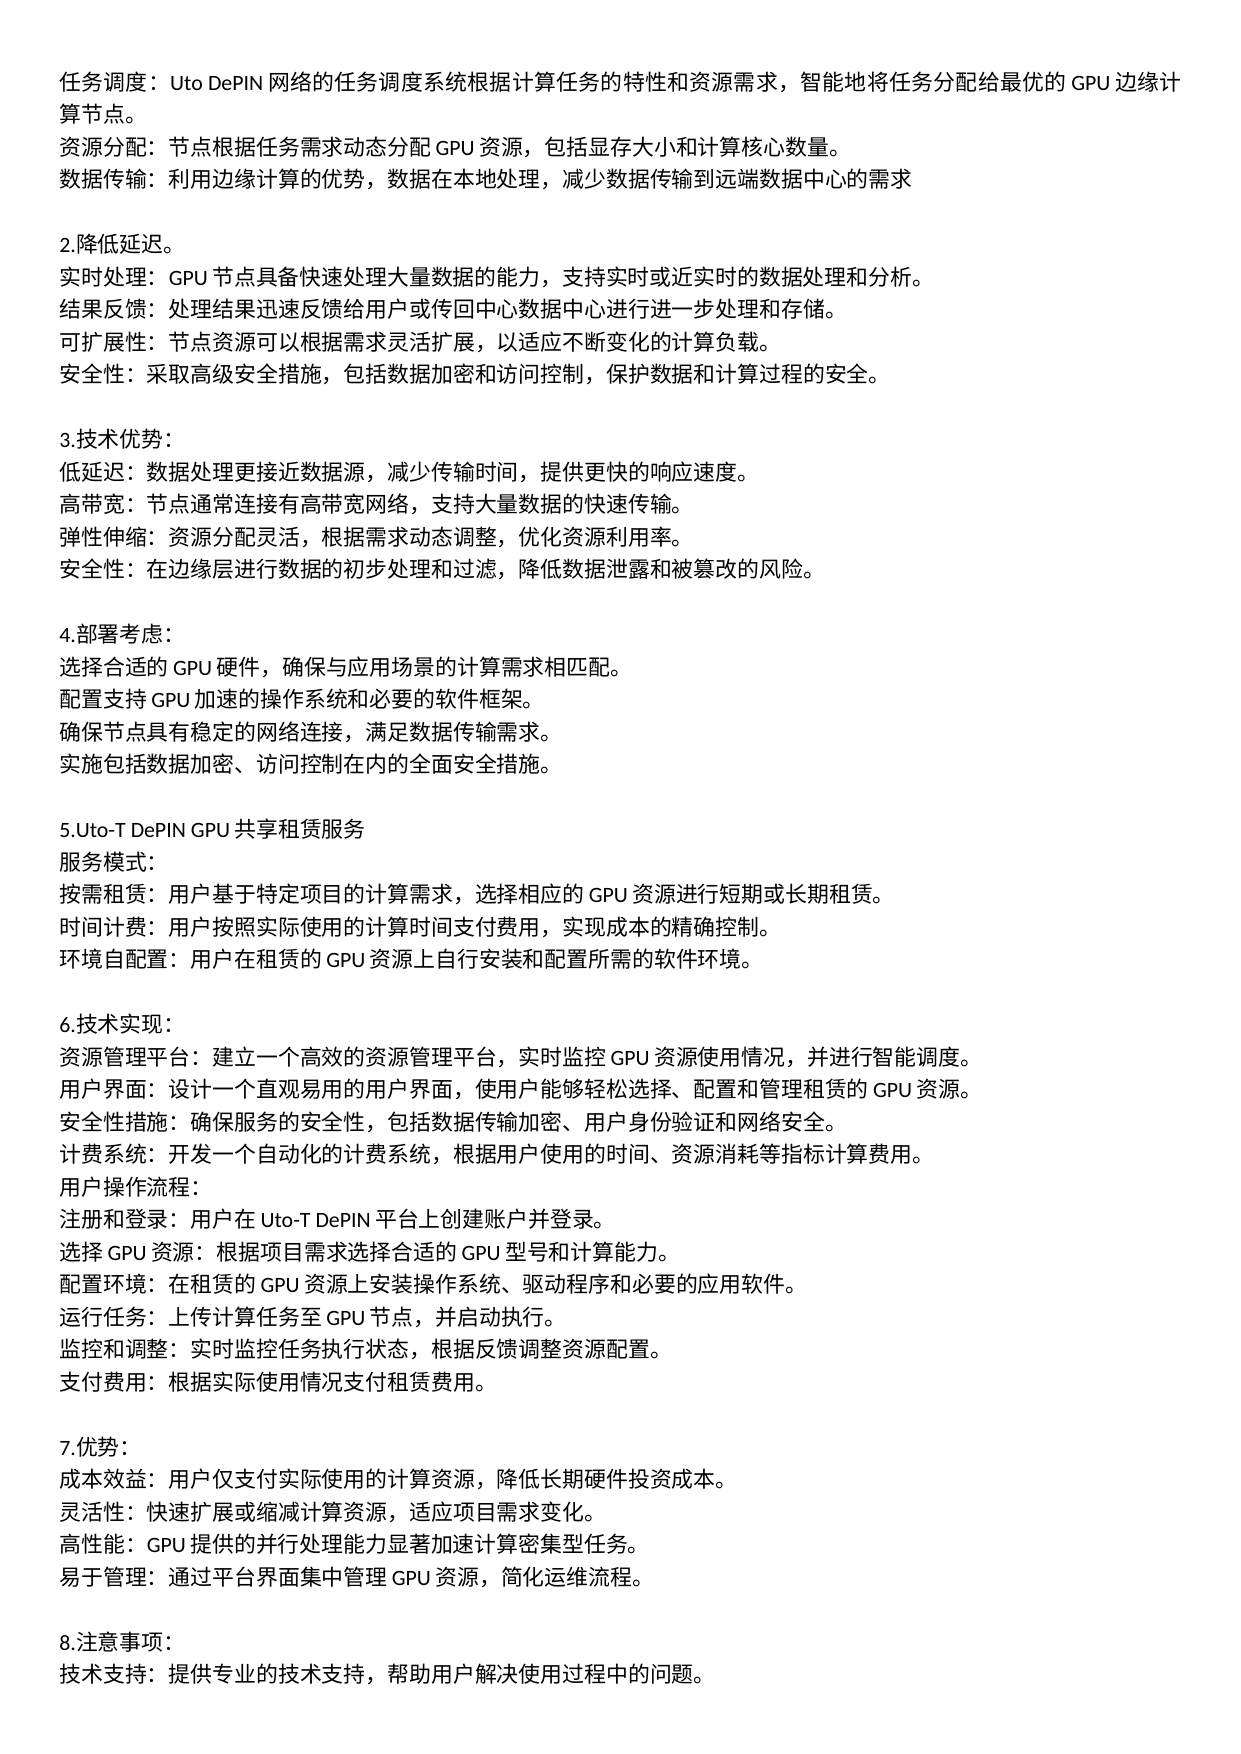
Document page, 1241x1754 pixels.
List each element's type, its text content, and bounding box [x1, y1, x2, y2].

text 数据传输：利用边缘计算的优势，数据在本地处理，减少数据传输到远端数据中心的需求 [59, 162, 1181, 194]
text 实施包括数据加密、访问控制在内的全面安全措施。 [59, 747, 1181, 779]
text 高带宽：节点通常连接有高带宽网络，支持大量数据的快速传输。 [59, 487, 1181, 519]
text 实时处理：GPU节点具备快速处理大量数据的能力，支持实时或近实时的数据处理和分析。 [59, 259, 1181, 292]
text 配置环境：在租赁的GPU资源上安装操作系统、驱动程序和必要的应用软件。 [59, 1267, 1181, 1299]
text 高性能：GPU提供的并行处理能力显著加速计算密集型任务。 [59, 1527, 1181, 1559]
text 技术支持：提供专业的技术支持，帮助用户解决使用过程中的问题。 [59, 1657, 1181, 1689]
text 按需租赁：用户基于特定项目的计算需求，选择相应的GPU资源进行短期或长期租赁。 [59, 877, 1181, 909]
text 安全性措施：确保服务的安全性，包括数据传输加密、用户身份验证和网络安全。 [59, 1104, 1181, 1137]
text 任务调度：Uto DePIN网络的任务调度系统根据计算任务的特性和资源需求，智能地将任务分配给最优的GPU边缘计算节点。 [59, 64, 1181, 129]
text 安全性：采取高级安全措施，包括数据加密和访问控制，保护数据和计算过程的安全。 [59, 357, 1181, 389]
text 时间计费：用户按照实际使用的计算时间支付费用，实现成本的精确控制。 [59, 909, 1181, 942]
text 服务模式： [59, 844, 1181, 877]
text 支付费用：根据实际使用情况支付租赁费用。 [59, 1364, 1181, 1397]
text 8.注意事项： [59, 1624, 1181, 1657]
text 成本效益：用户仅支付实际使用的计算资源，降低长期硬件投资成本。 [59, 1462, 1181, 1494]
text 7.优势： [59, 1429, 1181, 1462]
text 运行任务：上传计算任务至GPU节点，并启动执行。 [59, 1299, 1181, 1332]
text 环境自配置：用户在租赁的GPU资源上自行安装和配置所需的软件环境。 [59, 942, 1181, 974]
text 资源分配：节点根据任务需求动态分配GPU资源，包括显存大小和计算核心数量。 [59, 129, 1181, 162]
text 4.部署考虑： [59, 617, 1181, 649]
text 监控和调整：实时监控任务执行状态，根据反馈调整资源配置。 [59, 1332, 1181, 1364]
text 配置支持GPU加速的操作系统和必要的软件框架。 [59, 682, 1181, 714]
text 3.技术优势： [59, 422, 1181, 454]
text 选择GPU资源：根据项目需求选择合适的GPU型号和计算能力。 [59, 1234, 1181, 1267]
text 安全性：在边缘层进行数据的初步处理和过滤，降低数据泄露和被篡改的风险。 [59, 552, 1181, 584]
text 用户操作流程： [59, 1169, 1181, 1202]
text 5.Uto-T DePIN GPU共享租赁服务 [59, 812, 1181, 844]
text 注册和登录：用户在Uto-T DePIN平台上创建账户并登录。 [59, 1202, 1181, 1234]
text 用户界面：设计一个直观易用的用户界面，使用户能够轻松选择、配置和管理租赁的GPU资源。 [59, 1072, 1181, 1104]
text 低延迟：数据处理更接近数据源，减少传输时间，提供更快的响应速度。 [59, 454, 1181, 487]
text 易于管理：通过平台界面集中管理GPU资源，简化运维流程。 [59, 1559, 1181, 1592]
text 2.降低延迟。 [59, 227, 1181, 259]
text 可扩展性：节点资源可以根据需求灵活扩展，以适应不断变化的计算负载。 [59, 324, 1181, 357]
text 选择合适的GPU硬件，确保与应用场景的计算需求相匹配。 [59, 649, 1181, 682]
text 资源管理平台：建立一个高效的资源管理平台，实时监控GPU资源使用情况，并进行智能调度。 [59, 1039, 1181, 1072]
text 确保节点具有稳定的网络连接，满足数据传输需求。 [59, 714, 1181, 747]
text 结果反馈：处理结果迅速反馈给用户或传回中心数据中心进行进一步处理和存储。 [59, 292, 1181, 324]
text 计费系统：开发一个自动化的计费系统，根据用户使用的时间、资源消耗等指标计算费用。 [59, 1137, 1181, 1169]
text 灵活性：快速扩展或缩减计算资源，适应项目需求变化。 [59, 1494, 1181, 1527]
text 6.技术实现： [59, 1007, 1181, 1039]
text 弹性伸缩：资源分配灵活，根据需求动态调整，优化资源利用率。 [59, 519, 1181, 552]
